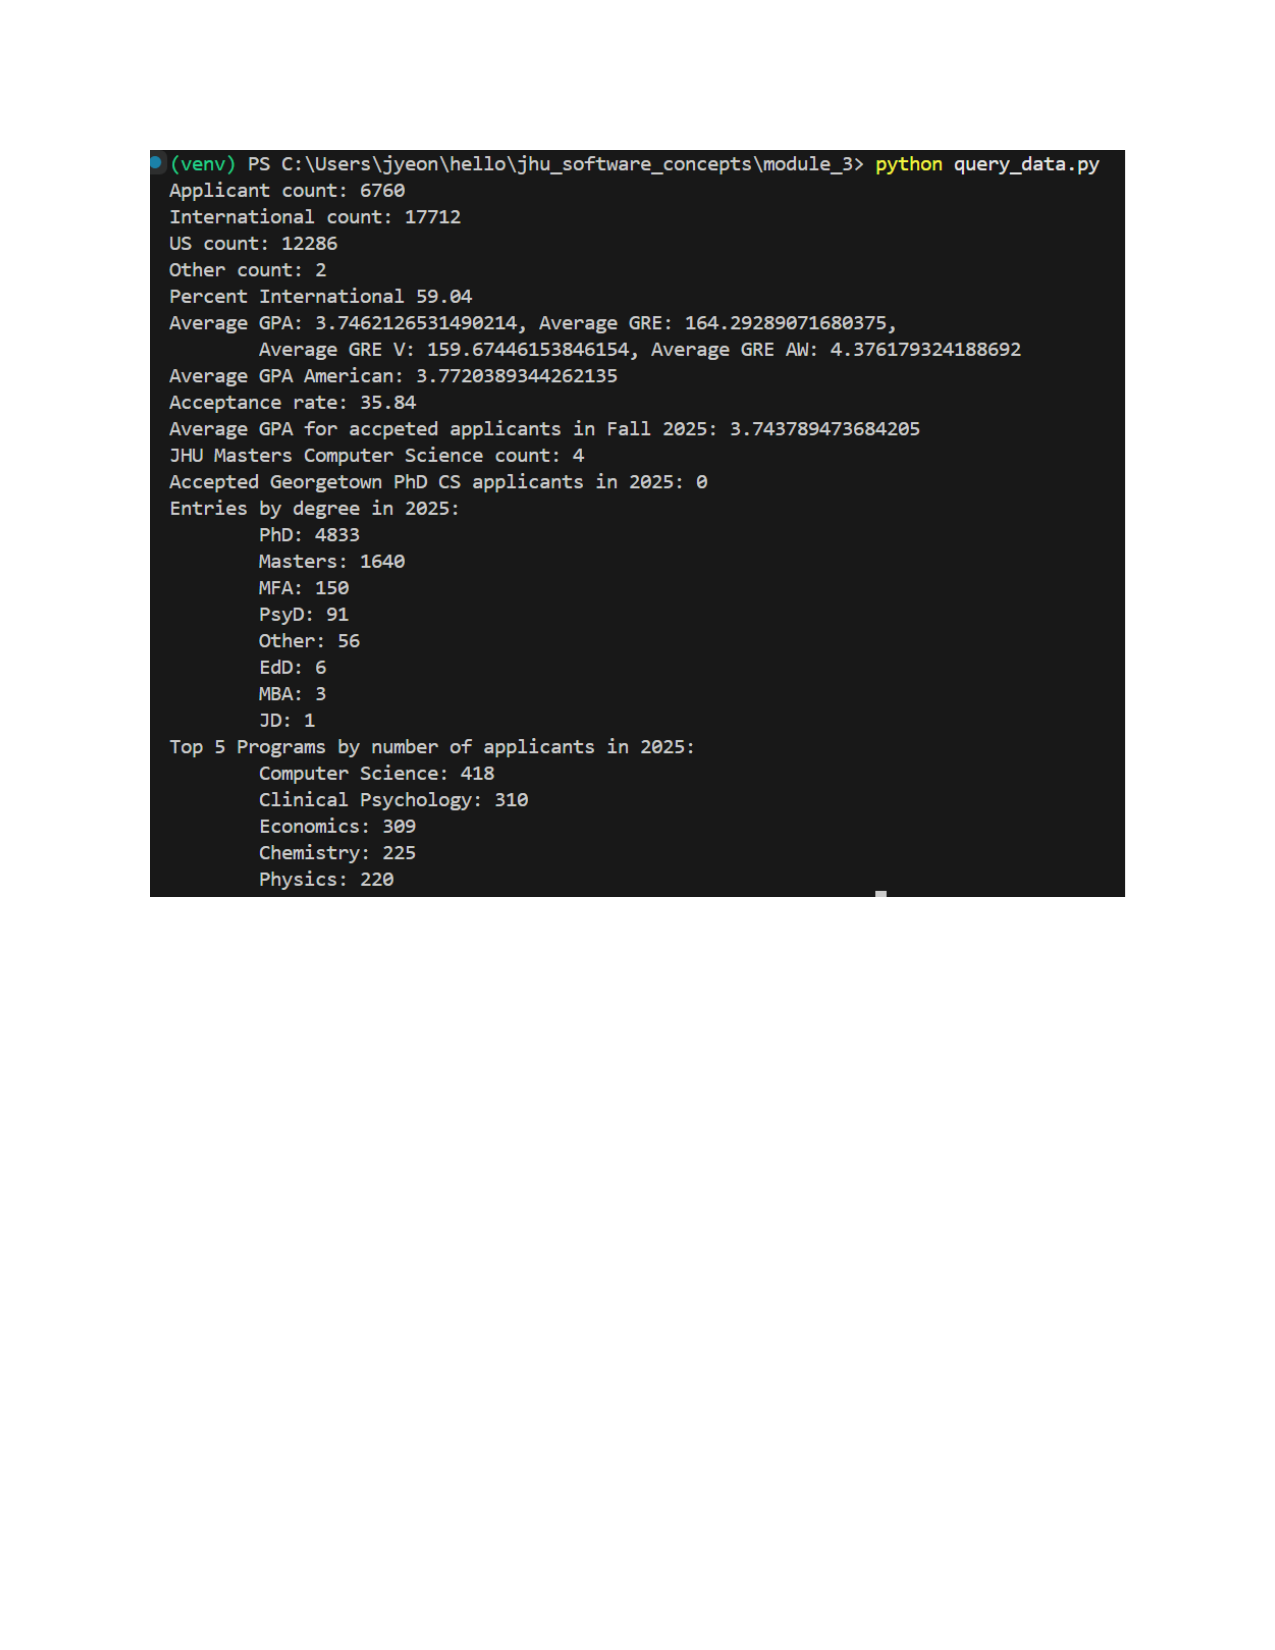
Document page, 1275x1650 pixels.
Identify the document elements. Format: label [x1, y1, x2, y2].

picture [150, 150, 1125, 897]
